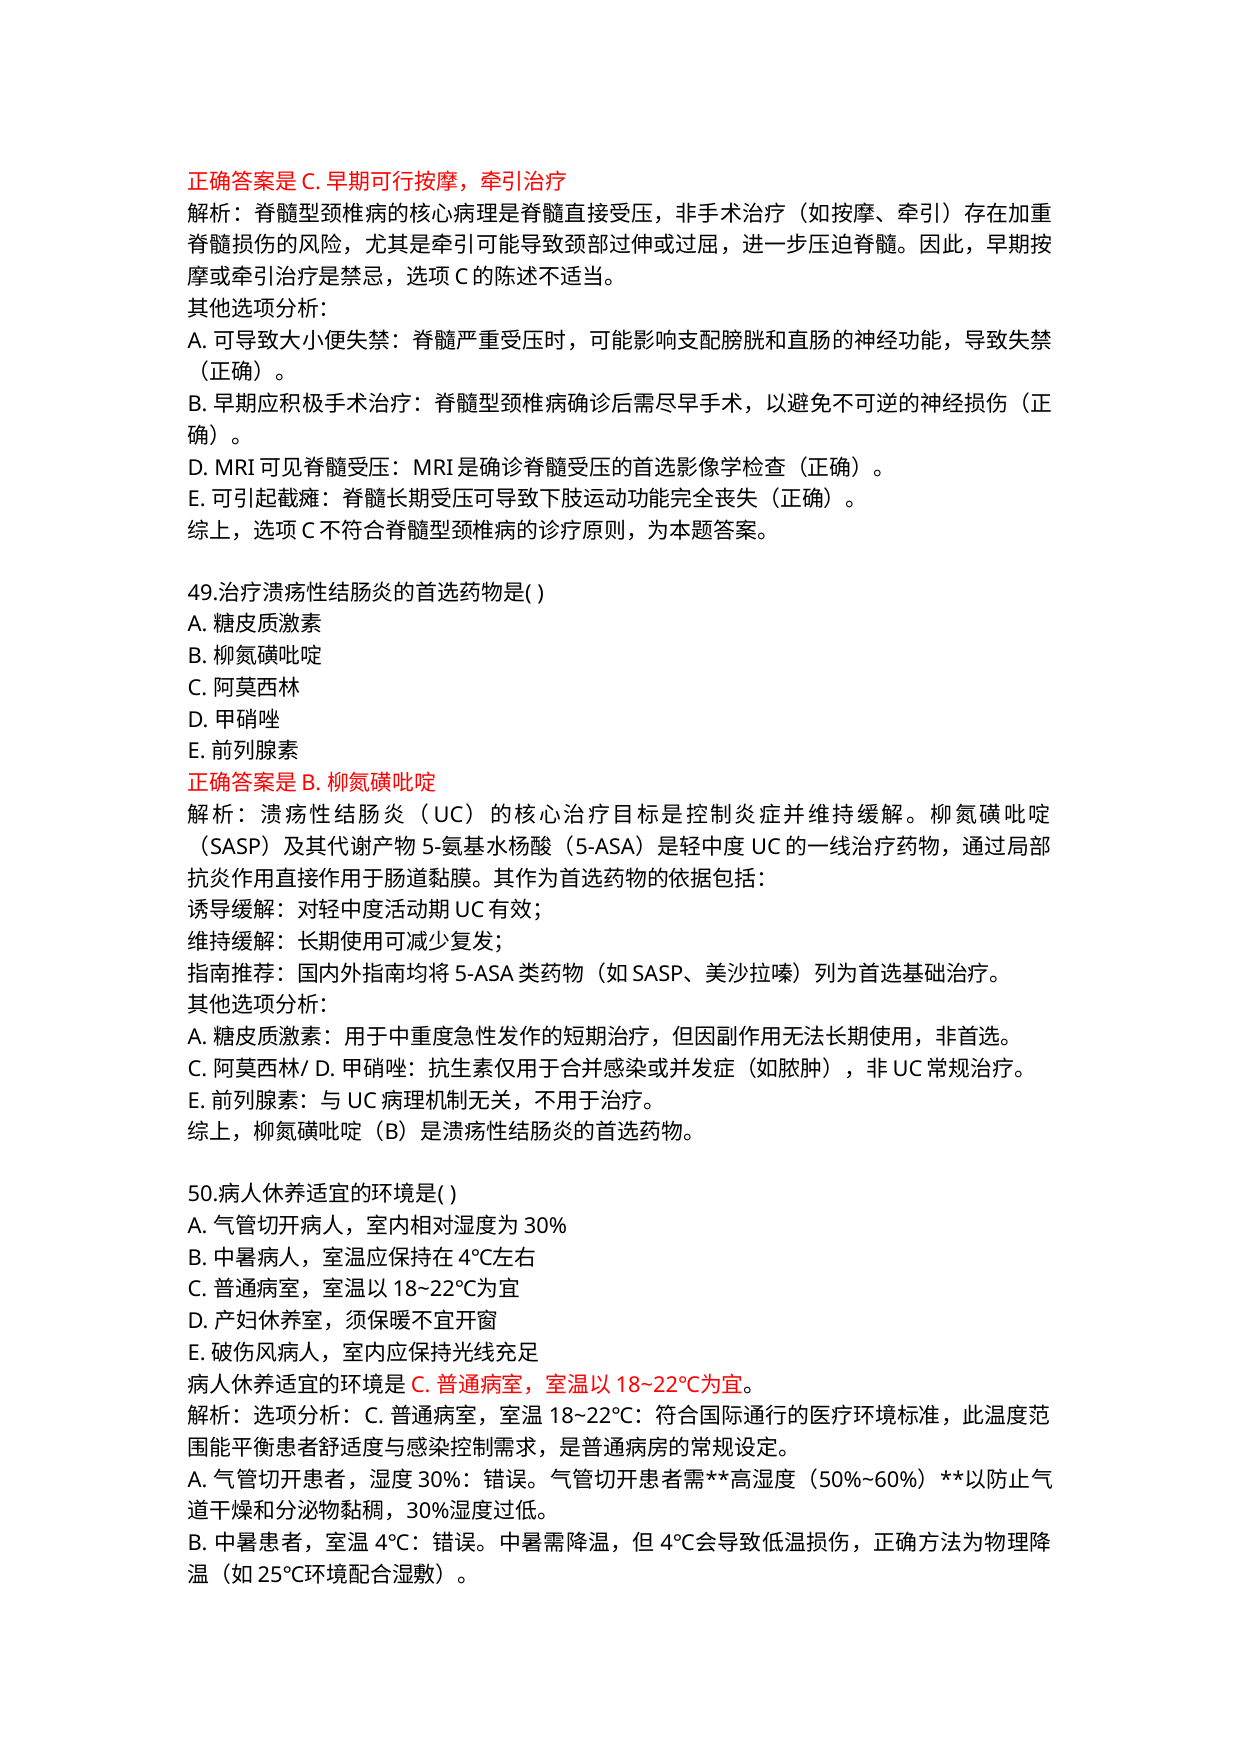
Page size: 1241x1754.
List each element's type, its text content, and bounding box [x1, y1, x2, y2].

text 维持缓解：长期使用可减少复发； [187, 924, 1053, 956]
text 综上，柳氮磺吡啶（B）是溃疡性结肠炎的首选药物。 [187, 1114, 1053, 1146]
text B. 中暑患者，室温4℃：错误。中暑需降温，但4℃会导致低温损伤，正确方法为物理降温（如25℃环境配合湿敷）。 [187, 1525, 1053, 1589]
text 综上，选项C不符合脊髓型颈椎病的诊疗原则，为本题答案。 [187, 513, 1053, 545]
text 指南推荐：国内外指南均将5-ASA类药物（如SASP、美沙拉嗪）列为首选基础治疗。 [187, 956, 1053, 987]
text E. 破伤风病人，室内应保持光线充足 病人休养适宜的环境是C. 普通病室，室温以18~22℃为宜。 [187, 1335, 1053, 1398]
text A. 气管切开患者，湿度30%：错误。气管切开患者需**高湿度（50%~60%）**以防止气道干燥和分泌物黏稠，30%湿度过低。 [187, 1462, 1053, 1525]
text 49.治疗溃疡性结肠炎的首选药物是( ) [187, 574, 1053, 606]
text E. 前列腺素：与UC病理机制无关，不用于治疗。 [187, 1083, 1053, 1114]
text 正确答案是B. 柳氮磺吡啶 [187, 765, 1053, 797]
text B. 柳氮磺吡啶 [187, 638, 1053, 670]
text C. 普通病室，室温以18~22℃为宜 [187, 1271, 1053, 1303]
text C. 阿莫西林 [187, 670, 1053, 702]
text 解析：脊髓型颈椎病的核心病理是脊髓直接受压，非手术治疗（如按摩、牵引）存在加重脊髓损伤的风险，尤其是牵引可能导致颈部过伸或过屈，进一步压迫脊髓。因此，早期按摩或牵引治疗是禁忌，选项C的陈述不适当。 [187, 196, 1053, 291]
text D. 产妇休养室，须保暖不宜开窗 [187, 1303, 1053, 1335]
text D. MRI可见脊髓受压：MRI是确诊脊髓受压的首选影像学检查（正确）。 [187, 449, 1053, 481]
text A. 气管切开病人，室内相对湿度为30% [187, 1208, 1053, 1239]
text C. 阿莫西林/ D. 甲硝唑：抗生素仅用于合并感染或并发症（如脓肿），非UC常规治疗。 [187, 1051, 1053, 1083]
text A. 糖皮质激素 [187, 606, 1053, 638]
text B. 中暑病人，室温应保持在4℃左右 [187, 1239, 1053, 1271]
text 诱导缓解：对轻中度活动期UC有效； [187, 892, 1053, 924]
text D. 甲硝唑 [187, 702, 1053, 733]
text 其他选项分析： [187, 291, 1053, 323]
text B. 早期应积极手术治疗：脊髓型颈椎病确诊后需尽早手术，以避免不可逆的神经损伤（正确）。 [187, 386, 1053, 449]
text 50.病人休养适宜的环境是( ) [187, 1176, 1053, 1208]
text E. 前列腺素 [187, 733, 1053, 765]
text 正确答案是C. 早期可行按摩，牵引治疗 [179, 162, 1061, 196]
text A. 可导致大小便失禁：脊髓严重受压时，可能影响支配膀胱和直肠的神经功能，导致失禁（正确）。 [187, 323, 1053, 386]
text 解析：选项分析：C. 普通病室，室温18~22℃：符合国际通行的医疗环境标准，此温度范围能平衡患者舒适度与感染控制需求，是普通病房的常规设定。 [187, 1398, 1053, 1462]
text 其他选项分析： [187, 987, 1053, 1019]
text E. 可引起截瘫：脊髓长期受压可导致下肢运动功能完全丧失（正确）。 [187, 481, 1053, 513]
text 解析：溃疡性结肠炎（UC）的核心治疗目标是控制炎症并维持缓解。柳氮磺吡啶（SASP）及其代谢产物5-氨基水杨酸（5-ASA）是轻中度UC的一线治疗药物，通过局部抗炎作用直接作用于肠道黏膜。其作为首选药物的依据包括： [187, 797, 1053, 892]
text A. 糖皮质激素：用于中重度急性发作的短期治疗，但因副作用无法长期使用，非首选。 [187, 1019, 1053, 1051]
